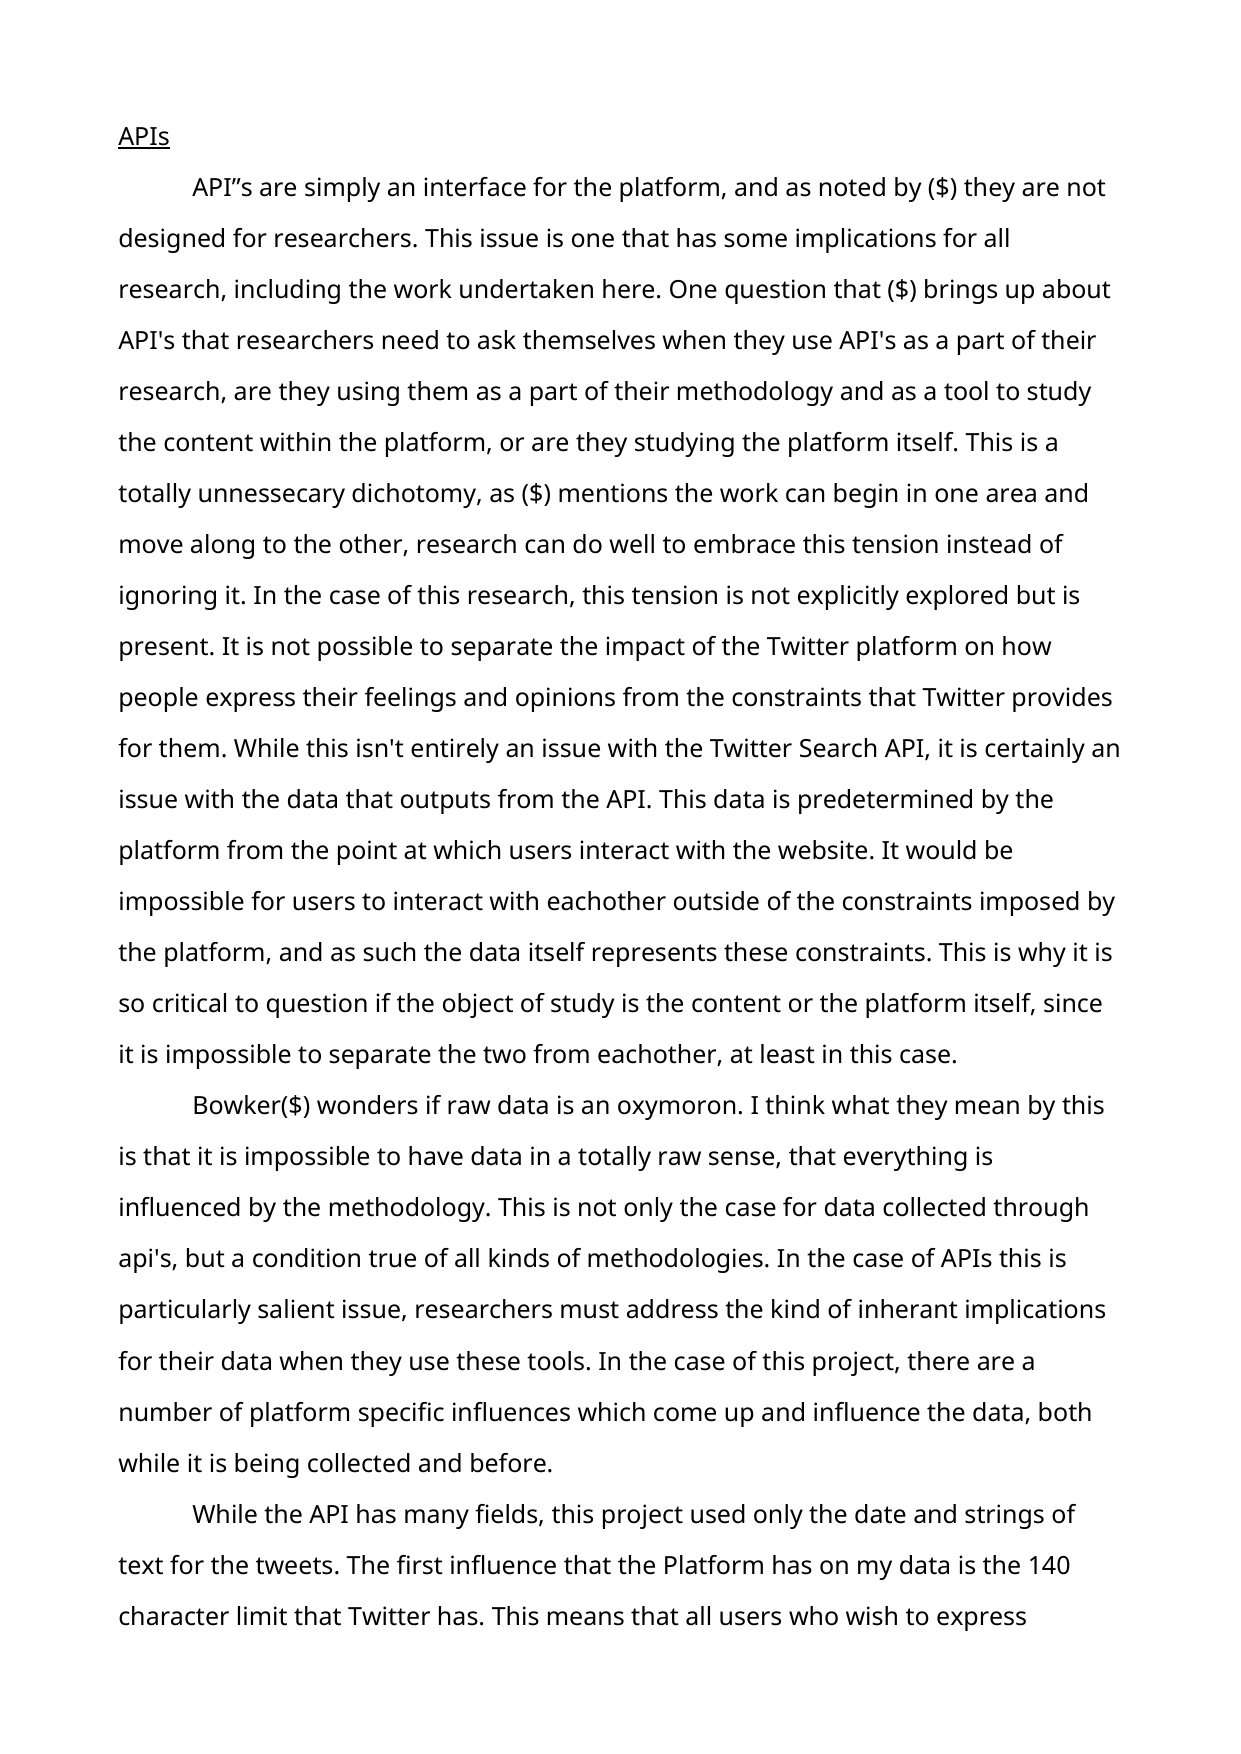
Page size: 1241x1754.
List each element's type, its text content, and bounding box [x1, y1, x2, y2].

text APIs [118, 118, 1122, 152]
text API”s are simply an interface for the platform, and as noted by ($) they are not designed for researchers. This issue is one that has some implications for all research, including the work undertaken here. One question that ($) brings up about API's that researchers need to ask themselves when they use API's as a part of their research, are they using them as a part of their methodology and as a tool to study the content within the platform, or are they studying the platform itself. This is a totally unnessecary dichotomy, as ($) mentions the work can begin in one area and move along to the other, research can do well to embrace this tension instead of ignoring it. In the case of this research, this tension is not explicitly explored but is present. It is not possible to separate the impact of the Twitter platform on how people express their feelings and opinions from the constraints that Twitter provides for them. While this isn't entirely an issue with the Twitter Search API, it is certainly an issue with the data that outputs from the API. This data is predetermined by the platform from the point at which users interact with the website. It would be impossible for users to interact with eachother outside of the constraints imposed by the platform, and as such the data itself represents these constraints. This is why it is so critical to question if the object of study is the content or the platform itself, since it is impossible to separate the two from eachother, at least in this case. Bowker($) wonders if raw data is an oxymoron. I think what they mean by this is that it is impossible to have data in a totally raw sense, that everything is influenced by the methodology. This is not only the case for data collected through api's, but a condition true of all kinds of methodologies. In the case of APIs this is particularly salient issue, researchers must address the kind of inherant implications for their data when they use these tools. In the case of this project, there are a number of platform specific influences which come up and influence the data, both while it is being collected and before. [118, 169, 1122, 1479]
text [118, 1496, 1122, 1632]
